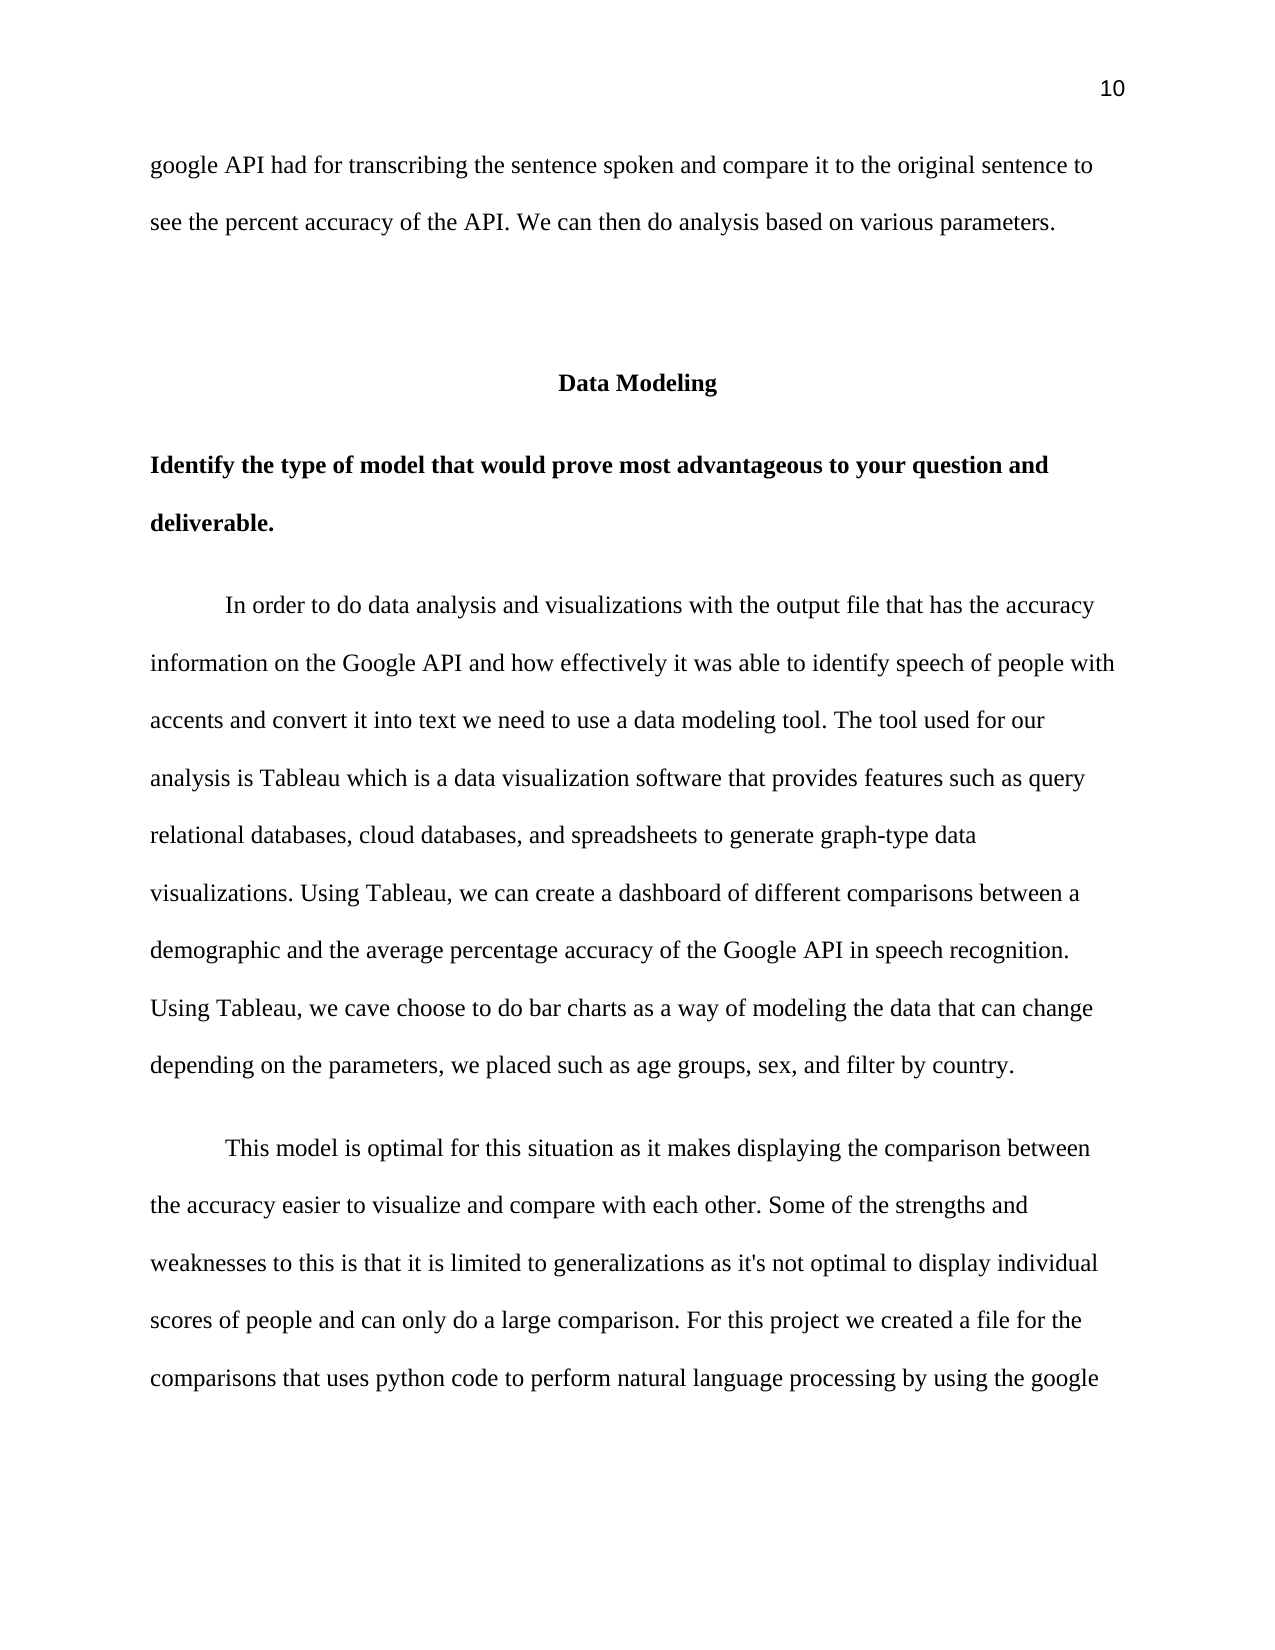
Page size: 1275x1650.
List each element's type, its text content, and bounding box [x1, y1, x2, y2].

text Data Modeling [150, 368, 1125, 396]
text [150, 150, 1125, 236]
text Identify the type of model that would prove most advantageous to your question and deliverable. [150, 450, 1125, 536]
text In order to do data analysis and visualizations with the output file that has the accuracy information on the Google API and how effectively it was able to identify speech of people with accents and convert it into text we need to use a data modeling tool. The tool used for our analysis is Tableau which is a data visualization software that provides features such as query relational databases, cloud databases, and spreadsheets to generate graph-type data visualizations. Using Tableau, we can create a dashboard of different comparisons between a demographic and the average percentage accuracy of the Google API in speech recognition. Using Tableau, we cave choose to do bar charts as a way of modeling the data that can change depending on the parameters, we placed such as age groups, sex, and filter by country. [150, 590, 1125, 1079]
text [150, 1133, 1125, 1391]
